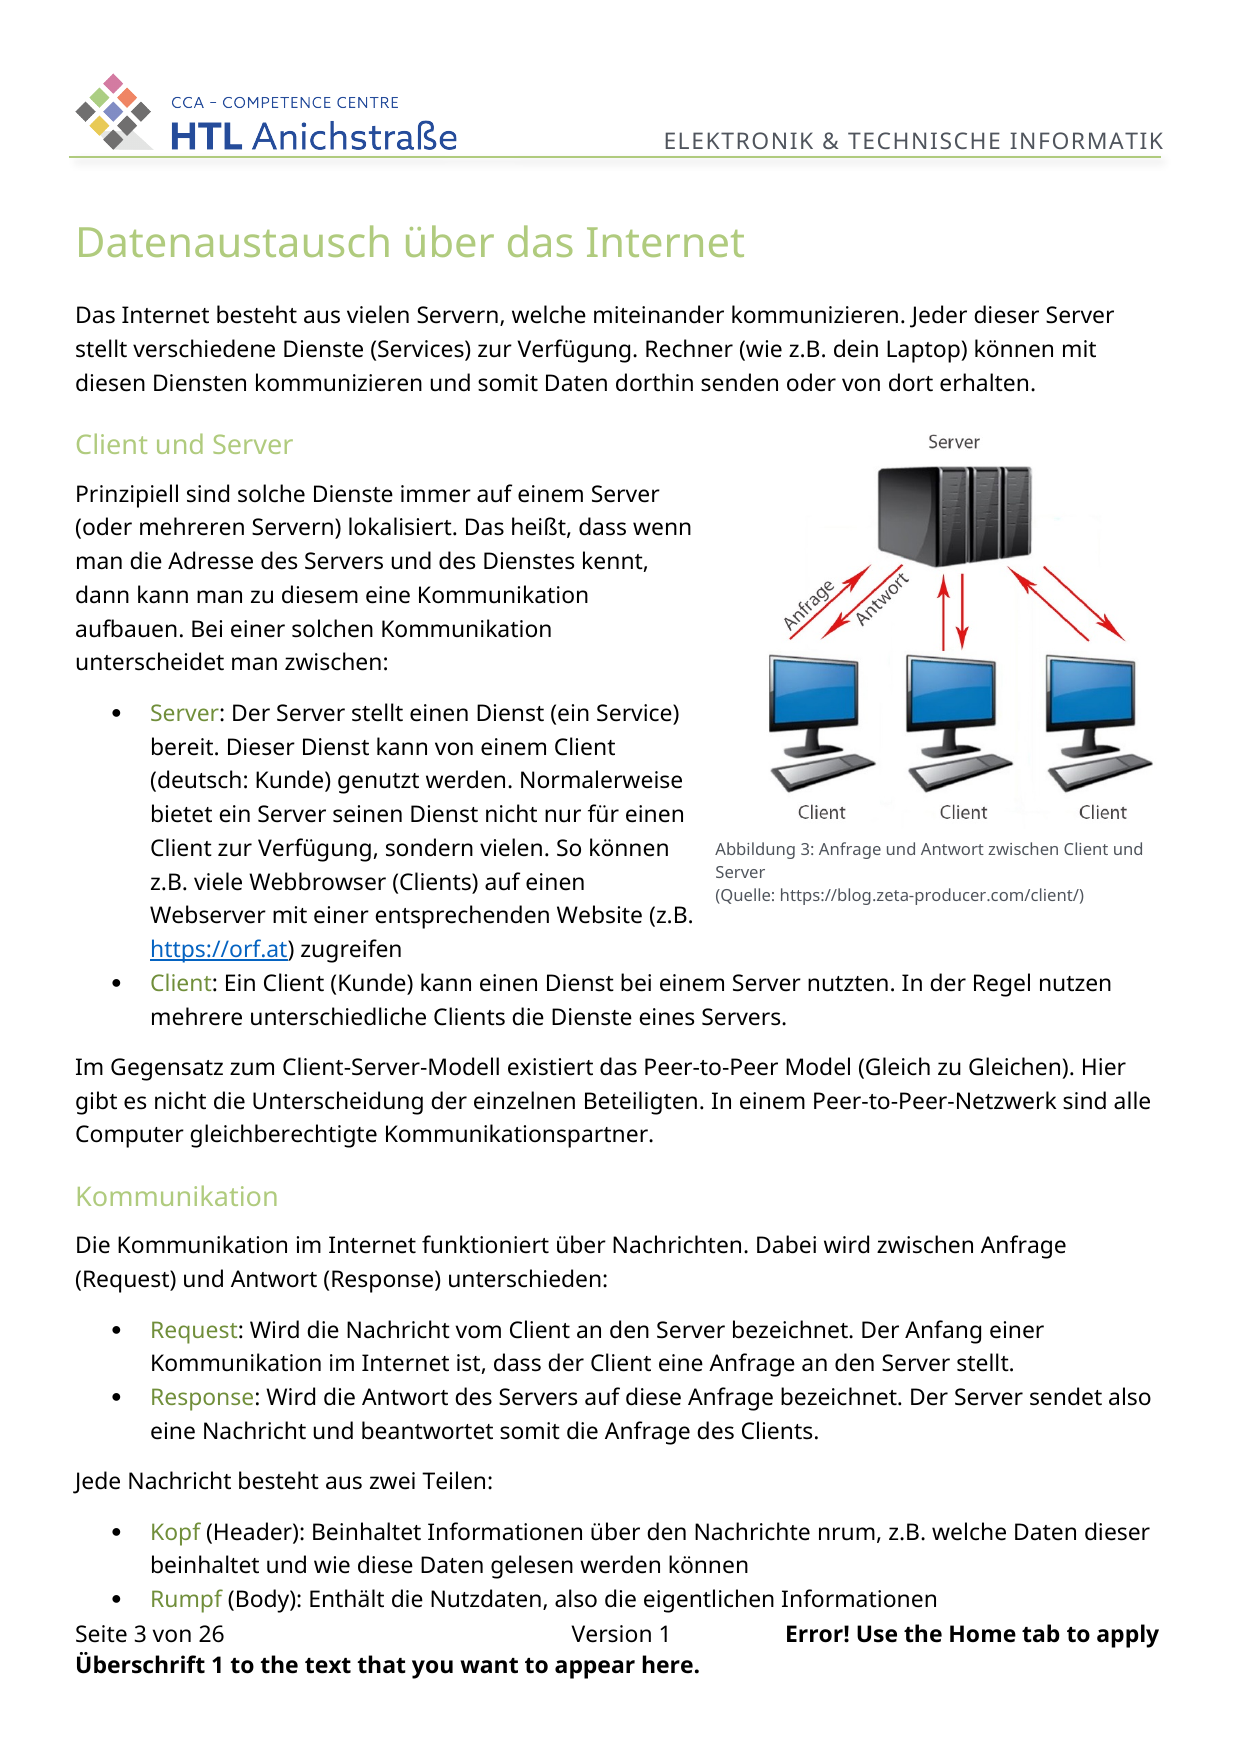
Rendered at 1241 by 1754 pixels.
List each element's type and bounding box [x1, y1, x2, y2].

picture [75, 73, 457, 150]
picture [715, 426, 1166, 829]
